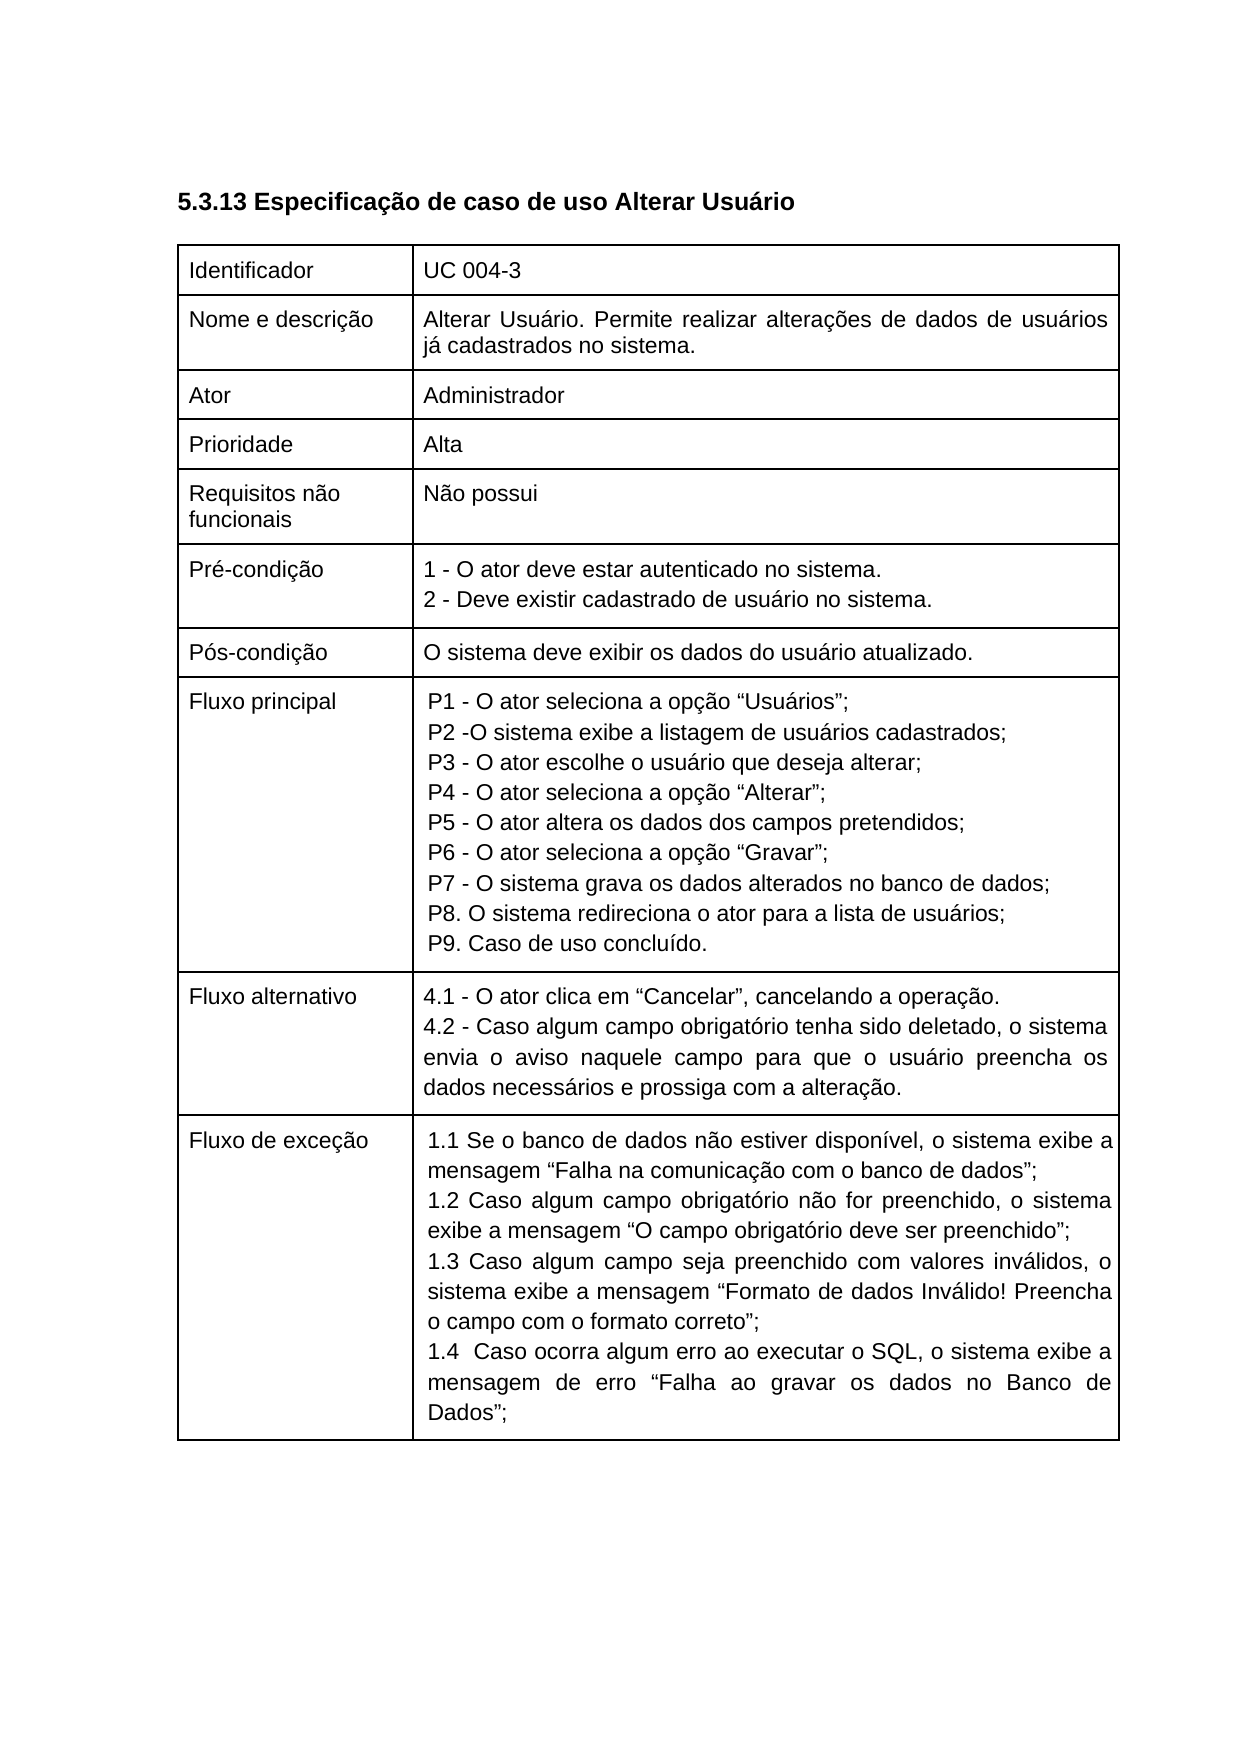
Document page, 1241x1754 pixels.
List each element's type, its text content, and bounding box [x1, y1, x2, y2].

table_cell Pré-condição [179, 545, 412, 627]
table_header Identificador [179, 246, 412, 293]
table_cell Fluxo de exceção [179, 1116, 412, 1439]
table_cell 1.1 Se o banco de dados não estiver disponível, o sistema exibe a mensagem “Falha na comunicação com o banco de dados”; 1.2 Caso algum campo obrigatório não for preenchido, o sistema exibe a mensagem “O campo obrigatório deve ser preenchido”; 1.3 Caso algum campo seja preenchido com valores inválidos, o sistema exibe a mensagem “Formato de dados Inválido! Preencha o campo com o formato correto”; 1.4 Caso ocorra algum erro ao executar o SQL, o sistema exibe a mensagem de erro “Falha ao gravar os dados no Banco de Dados”; [414, 1116, 1118, 1439]
table_cell Pós-condição [179, 629, 412, 676]
table_cell Fluxo alternativo [179, 973, 412, 1114]
table_cell O sistema deve exibir os dados do usuário atualizado. [414, 629, 1118, 676]
table_cell Fluxo principal [179, 678, 412, 971]
table_cell Prioridade [179, 420, 412, 468]
table_cell 4.1 - O ator clica em “Cancelar”, cancelando a operação. 4.2 - Caso algum campo obrigatório tenha sido deletado, o sistema envia o aviso naquele campo para que o usuário preencha os dados necessários e prossiga com a alteração. [414, 973, 1118, 1114]
table_cell 1 - O ator deve estar autenticado no sistema. 2 - Deve existir cadastrado de usuário no sistema. [414, 545, 1118, 627]
table_cell Não possui [414, 470, 1118, 543]
table_cell Alta [414, 420, 1118, 468]
table_cell Ator [179, 371, 412, 418]
table_header UC 004-3 [414, 246, 1118, 293]
table_cell Administrador [414, 371, 1118, 418]
table_cell P1 - O ator seleciona a opção “Usuários”; P2 -O sistema exibe a listagem de usuários cadastrados; P3 - O ator escolhe o usuário que deseja alterar; P4 - O ator seleciona a opção “Alterar”; P5 - O ator altera os dados dos campos pretendidos; P6 - O ator seleciona a opção “Gravar”; P7 - O sistema grava os dados alterados no banco de dados; P8. O sistema redireciona o ator para a lista de usuários; P9. Caso de uso concluído. [414, 678, 1118, 971]
table_cell Nome e descrição [179, 296, 412, 369]
table_cell Alterar Usuário. Permite realizar alterações de dados de usuários já cadastrados no sistema. [414, 296, 1118, 369]
text 5.3.13 Especificação de caso de uso Alterar Usuário [177, 187, 1121, 216]
table_cell Requisitos não funcionais [179, 470, 412, 543]
